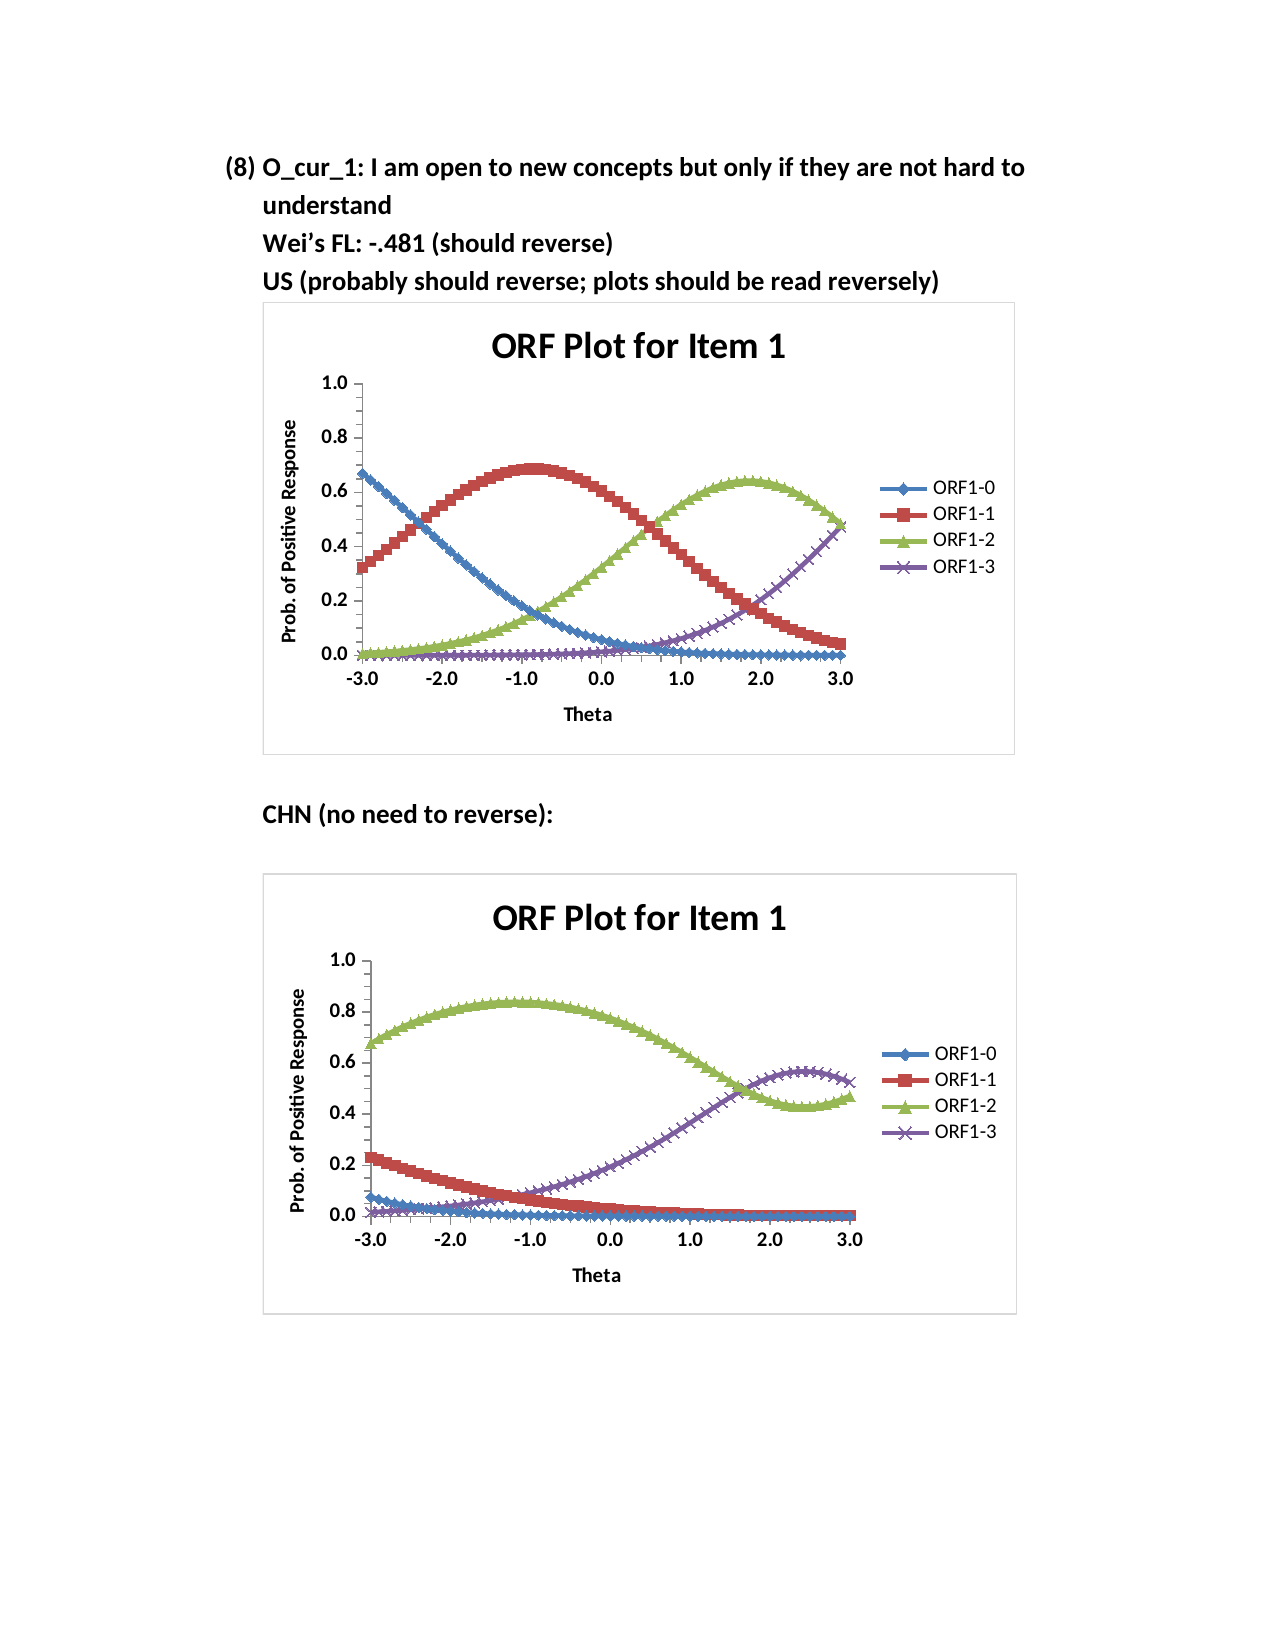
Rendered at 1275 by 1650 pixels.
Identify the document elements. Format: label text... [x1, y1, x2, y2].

list Wei’s FL: -.481 (should reverse) [262, 226, 1125, 259]
list US (probably should reverse; plots should be read reversely) [262, 264, 1125, 297]
list O_cur_1: I am open to new concepts but only if they are not hard to understand [225, 150, 1125, 221]
list CHN (no need to reverse): [262, 797, 1125, 830]
